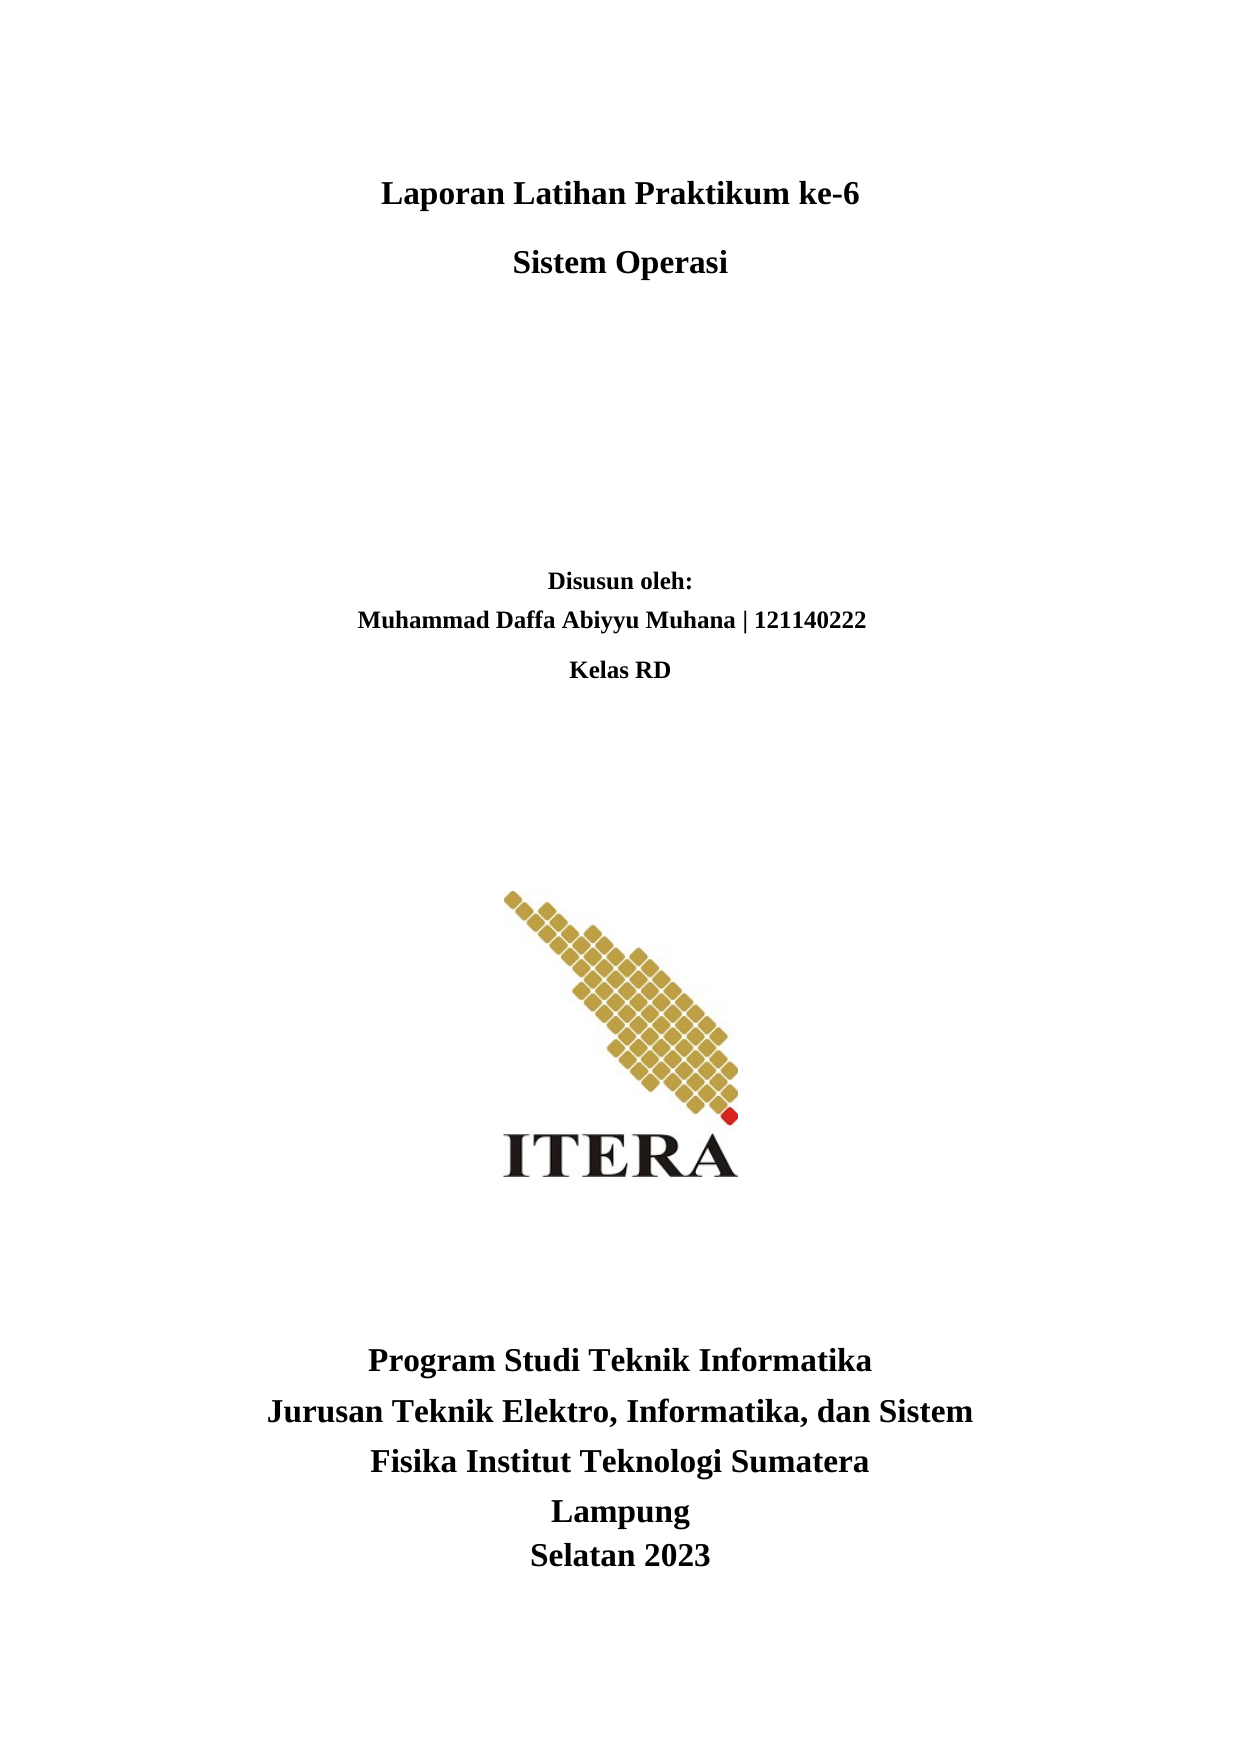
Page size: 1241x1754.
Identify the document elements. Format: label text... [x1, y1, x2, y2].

text Kelas RD [433, 655, 808, 684]
subtitle Laporan Latihan Praktikum ke-6 Sistem Operasi [366, 173, 874, 280]
picture [503, 891, 738, 1177]
subtitle Program Studi Teknik Informatika [366, 1341, 874, 1379]
subtitle Lampung Selatan 2023 [494, 1491, 747, 1574]
text Muhammad Daffa Abiyyu Muhana | 121140222 [139, 605, 1084, 634]
text Jurusan Teknik Elektro, Informatika, dan Sistem Fisika Institut Teknologi Sumatera [219, 1391, 1021, 1479]
subtitle Disusun oleh: [366, 566, 874, 595]
